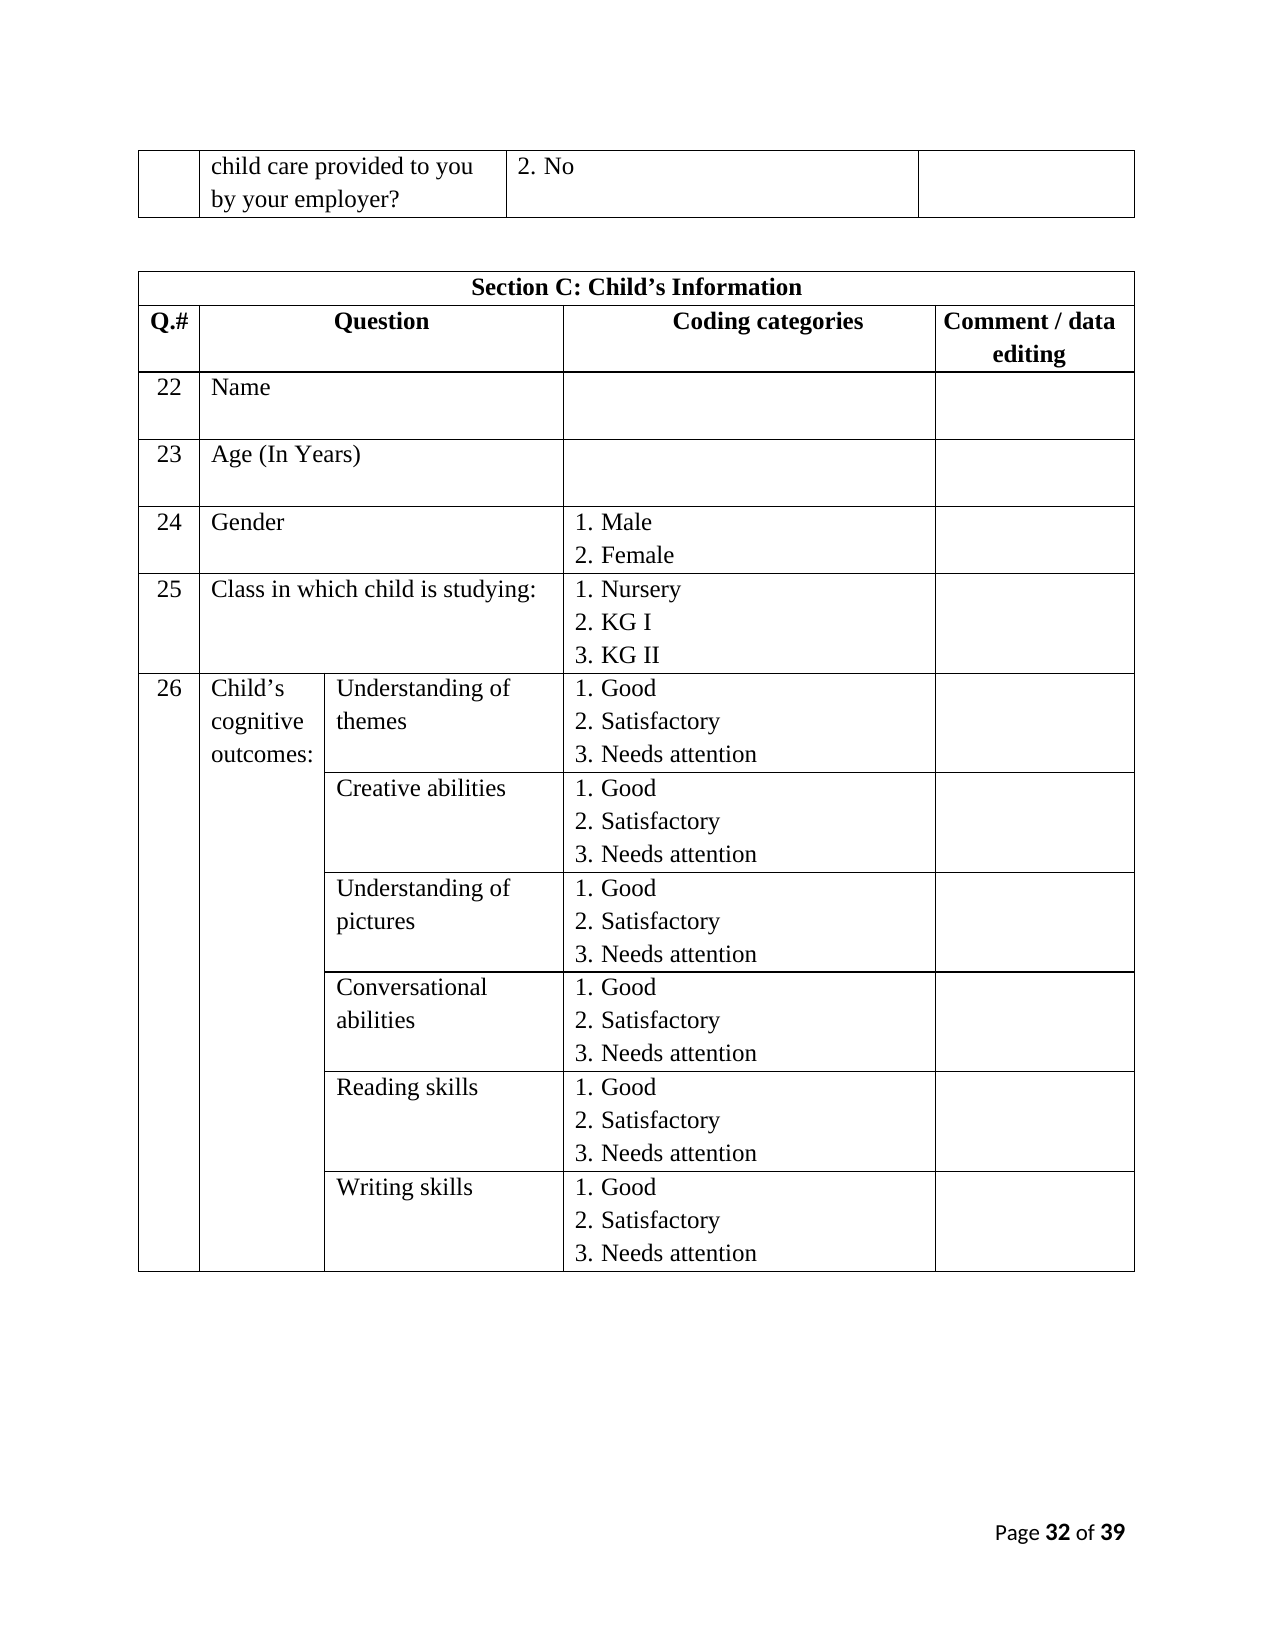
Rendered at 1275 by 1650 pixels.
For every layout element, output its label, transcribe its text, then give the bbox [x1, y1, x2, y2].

table_cell Reading skills [325, 1072, 563, 1171]
table_cell 25 [139, 574, 199, 672]
table_cell 21 [139, 151, 199, 217]
table_cell [936, 440, 1134, 506]
table_cell [936, 1072, 1134, 1171]
table_cell 22 [139, 373, 199, 438]
table_cell [936, 1172, 1134, 1271]
table_cell Good Satisfactory Needs attention [564, 973, 935, 1071]
table_cell [936, 574, 1134, 672]
table_cell Understanding of themes [325, 674, 563, 772]
table_cell Good Satisfactory Needs attention [564, 873, 935, 971]
table_cell Name [200, 373, 563, 438]
table_cell 23 [139, 440, 199, 506]
table_cell Child’s cognitive outcomes: [200, 674, 324, 1271]
table_cell [936, 373, 1134, 438]
table_cell Comment / data editing [936, 306, 1134, 371]
table_cell 26 [139, 674, 199, 1271]
table_cell Coding categories [564, 306, 935, 371]
table_cell Question [200, 306, 563, 371]
table_cell Gender [200, 507, 563, 573]
table_cell Q.# [139, 306, 199, 371]
table_cell Class in which child is studying: [200, 574, 563, 672]
table_cell 24 [139, 507, 199, 573]
table_cell [564, 440, 935, 506]
table_cell Understanding of pictures [325, 873, 563, 971]
table_header Section C: Child’s Information [139, 272, 1134, 305]
table_cell Creative abilities [325, 773, 563, 872]
table_cell Good Satisfactory Needs attention [564, 773, 935, 872]
table_cell Yes No [507, 151, 918, 217]
table_cell Conversational abilities [325, 973, 563, 1071]
table_cell [919, 151, 1134, 217]
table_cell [200, 151, 506, 217]
table_cell Good Satisfactory Needs attention [564, 1072, 935, 1171]
table_cell [936, 973, 1134, 1071]
table_cell [936, 773, 1134, 872]
table_cell [936, 674, 1134, 772]
table_cell Writing skills [325, 1172, 563, 1271]
table_cell Good Satisfactory Needs attention [564, 1172, 935, 1271]
table_cell Male Female [564, 507, 935, 573]
table_cell Good Satisfactory Needs attention [564, 674, 935, 772]
table_cell [936, 873, 1134, 971]
table_cell Age (In Years) [200, 440, 563, 506]
table_cell Nursery KG I KG II [564, 574, 935, 672]
table_cell [936, 507, 1134, 573]
table_cell [564, 373, 935, 438]
